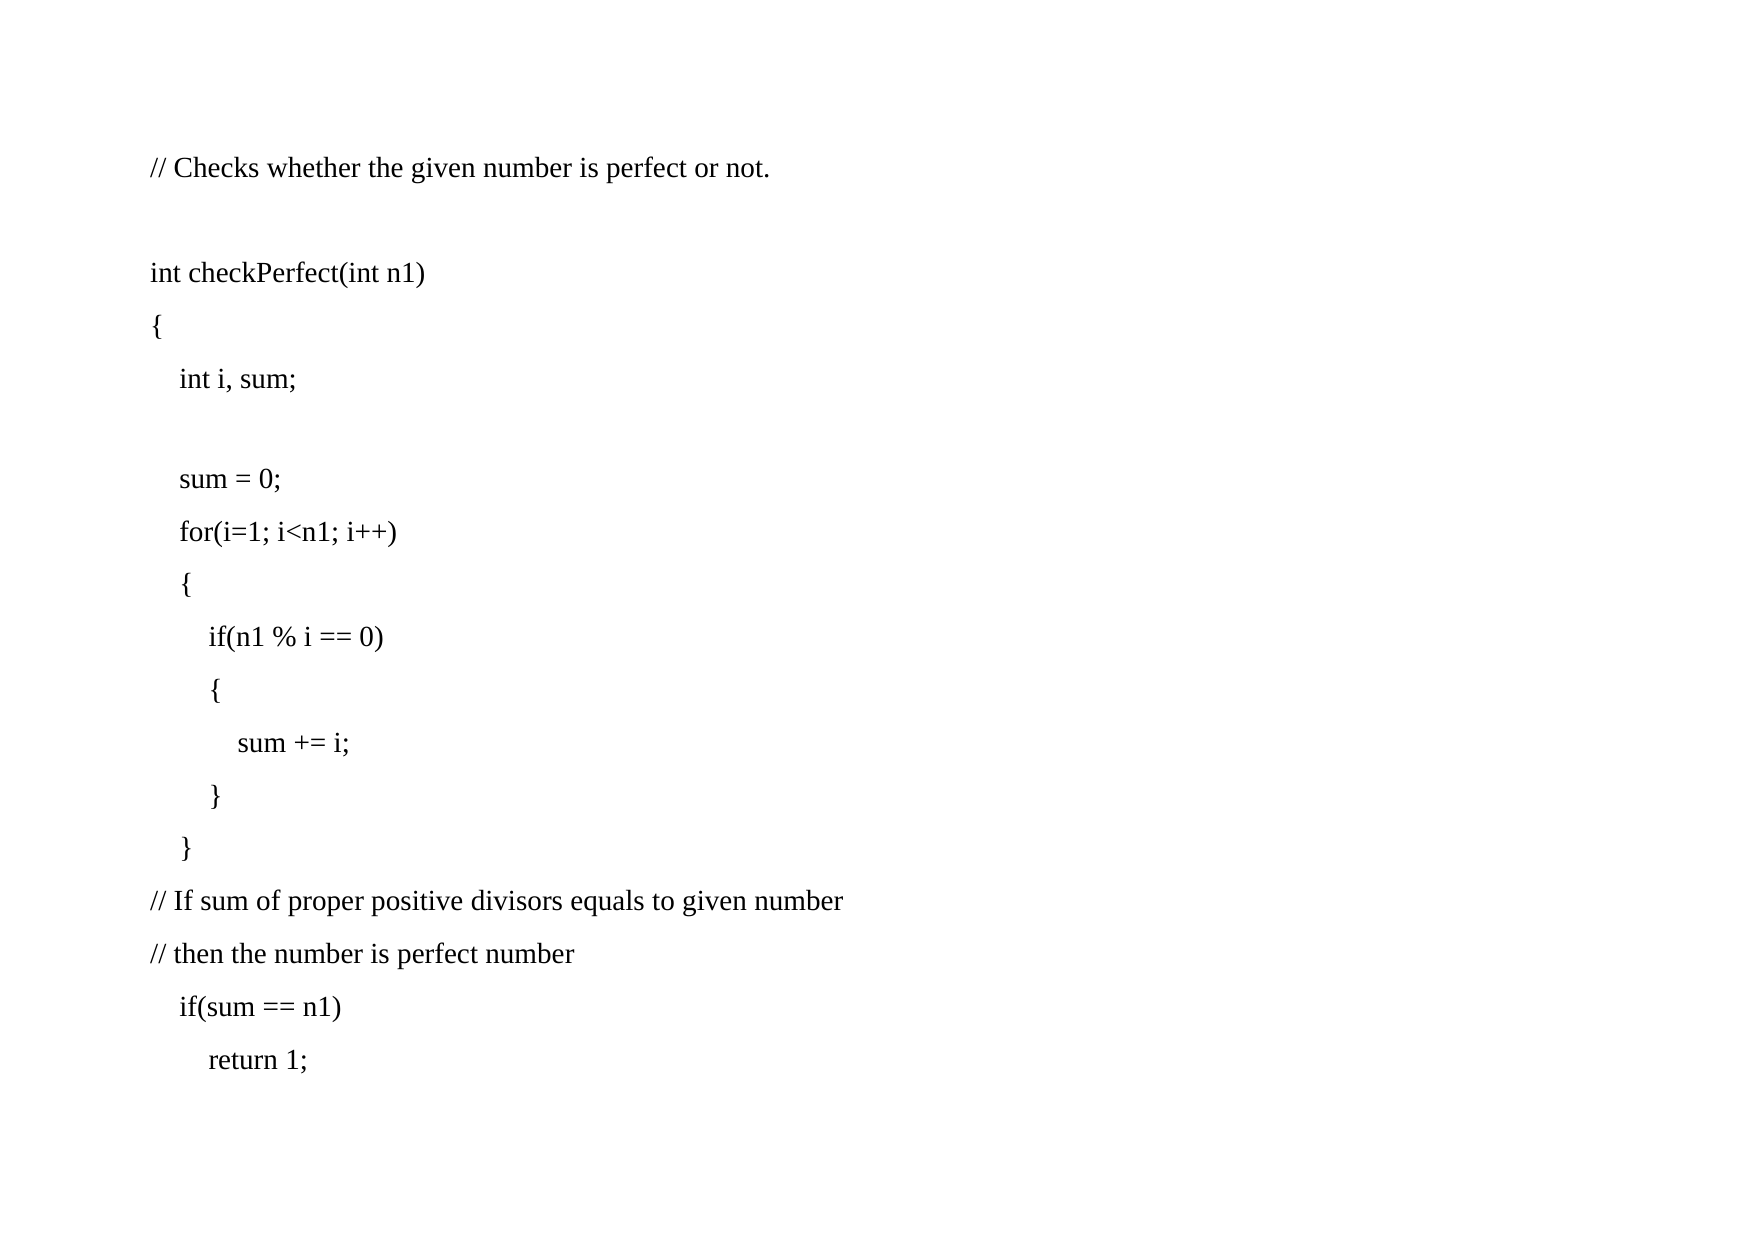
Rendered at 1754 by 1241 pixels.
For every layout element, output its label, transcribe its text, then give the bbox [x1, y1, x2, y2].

text if(n1 % i == 0) [150, 619, 1567, 653]
text int i, sum; [150, 361, 1567, 395]
text } [150, 831, 1567, 864]
text { [150, 308, 1567, 342]
text sum += i; [150, 725, 1567, 758]
text } [150, 778, 1567, 811]
text int checkPerfect(int n1) [150, 256, 1567, 289]
text for(i=1; i<n1; i++) [150, 514, 1567, 547]
text // If sum of proper positive divisors equals to given number [150, 883, 1567, 917]
text if(sum == n1) [150, 989, 1567, 1023]
text // Checks whether the given number is perfect or not. [150, 150, 1567, 183]
text sum = 0; [150, 461, 1567, 494]
text { [150, 672, 1567, 706]
text return 1; [150, 1042, 1567, 1075]
text // then the number is perfect number [150, 936, 1567, 970]
text { [150, 567, 1567, 600]
